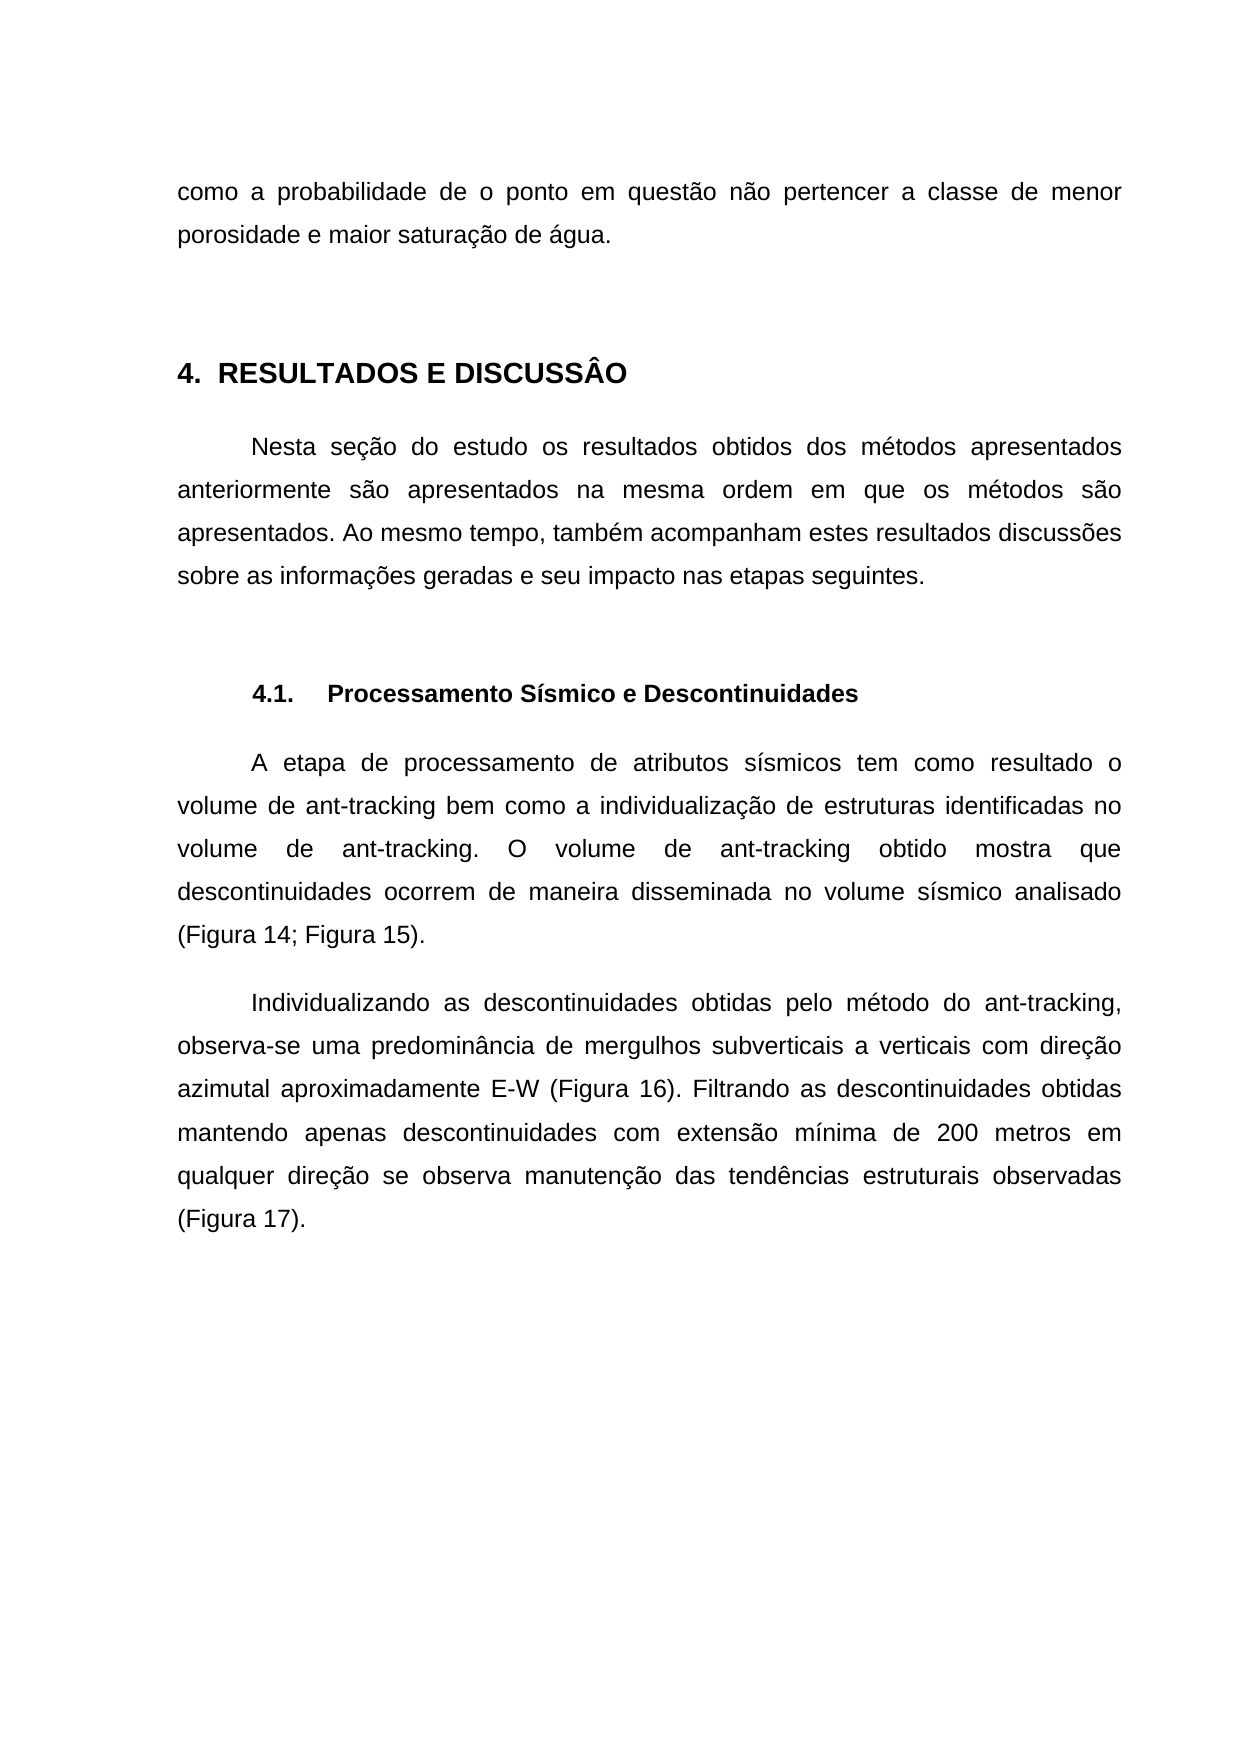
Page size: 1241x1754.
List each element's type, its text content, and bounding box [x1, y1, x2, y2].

list Processamento Sísmico e Descontinuidades [252, 679, 1123, 708]
text Nesta seção do estudo os resultados obtidos dos métodos apresentados anteriormente são apresentados na mesma ordem em que os métodos são apresentados. Ao mesmo tempo, também acompanham estes resultados discussões sobre as informações geradas e seu impacto nas etapas seguintes. [177, 432, 1123, 590]
text A etapa de processamento de atributos sísmicos tem como resultado o volume de ant-tracking bem como a individualização de estruturas identificadas no volume de ant-tracking. O volume de ant-tracking obtido mostra que descontinuidades ocorrem de maneira disseminada no volume sísmico analisado (Figura 14; Figura 15). [177, 748, 1123, 949]
text Individualizando as descontinuidades obtidas pelo método do ant-tracking, observa-se uma predominância de mergulhos subverticais a verticais com direção azimutal aproximadamente E-W (Figura 16). Filtrando as descontinuidades obtidas mantendo apenas descontinuidades com extensão mínima de 200 metros em qualquer direção se observa manutenção das tendências estruturais observadas (Figura 17). [177, 988, 1123, 1233]
list RESULTADOS E DISCUSSÂO [177, 356, 1123, 390]
